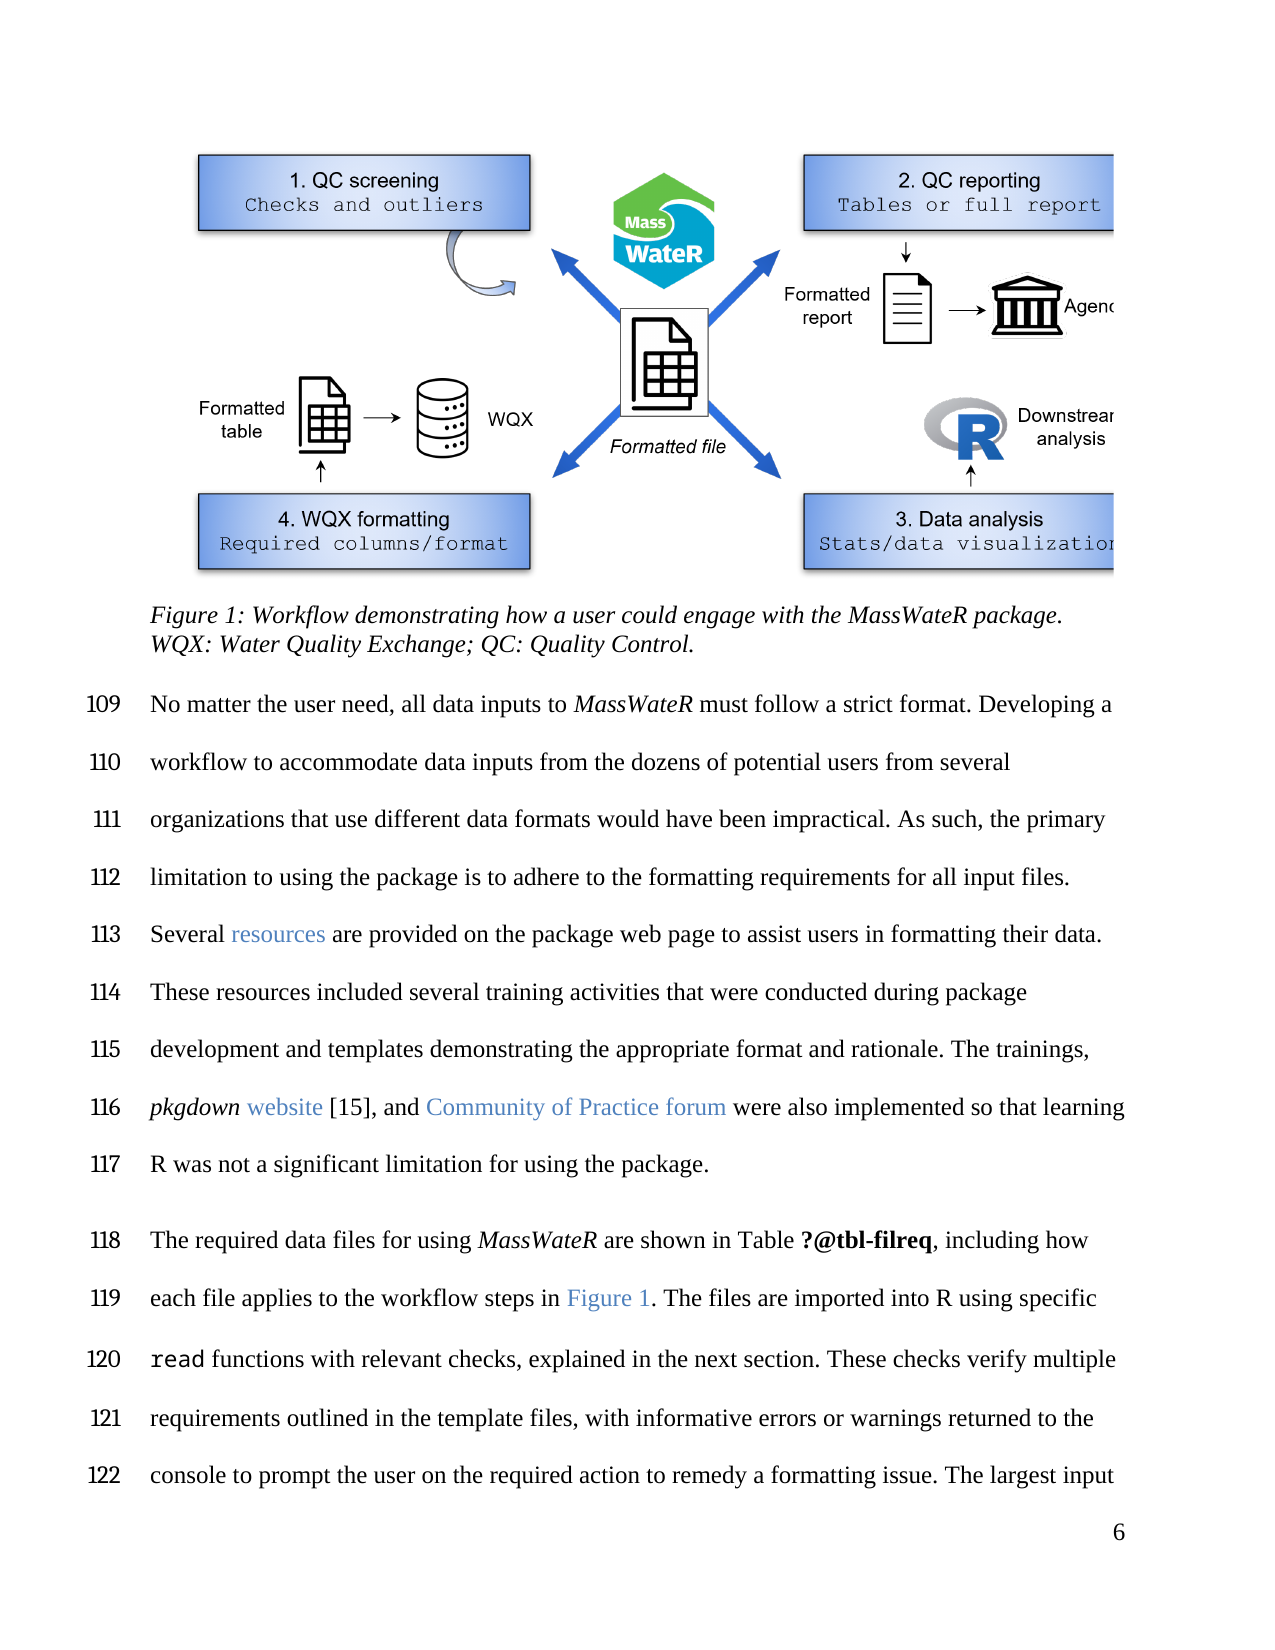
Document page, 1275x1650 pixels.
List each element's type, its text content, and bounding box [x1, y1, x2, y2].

picture [168, 150, 1114, 580]
text No matter the user need, all data inputs to MassWateR must follow a strict format. Developing a workflow to accommodate data inputs from the dozens of potential users from several organizations that use different data formats would have been impractical. As such, the primary limitation to using the package is to adhere to the formatting requirements for all input files. Several resources are provided on the package web page to assist users in formatting their data. These resources included several training activities that were conducted during package development and templates demonstrating the appropriate format and rationale. The trainings, pkgdown website [15], and Community of Practice forum were also implemented so that learning R was not a significant limitation for using the package. [150, 689, 1125, 1178]
table_header Figure 1: Workflow demonstrating how a user could engage with the MassWateR package. WQX: Water Quality Exchange; QC: Quality Control. [139, 150, 1114, 671]
